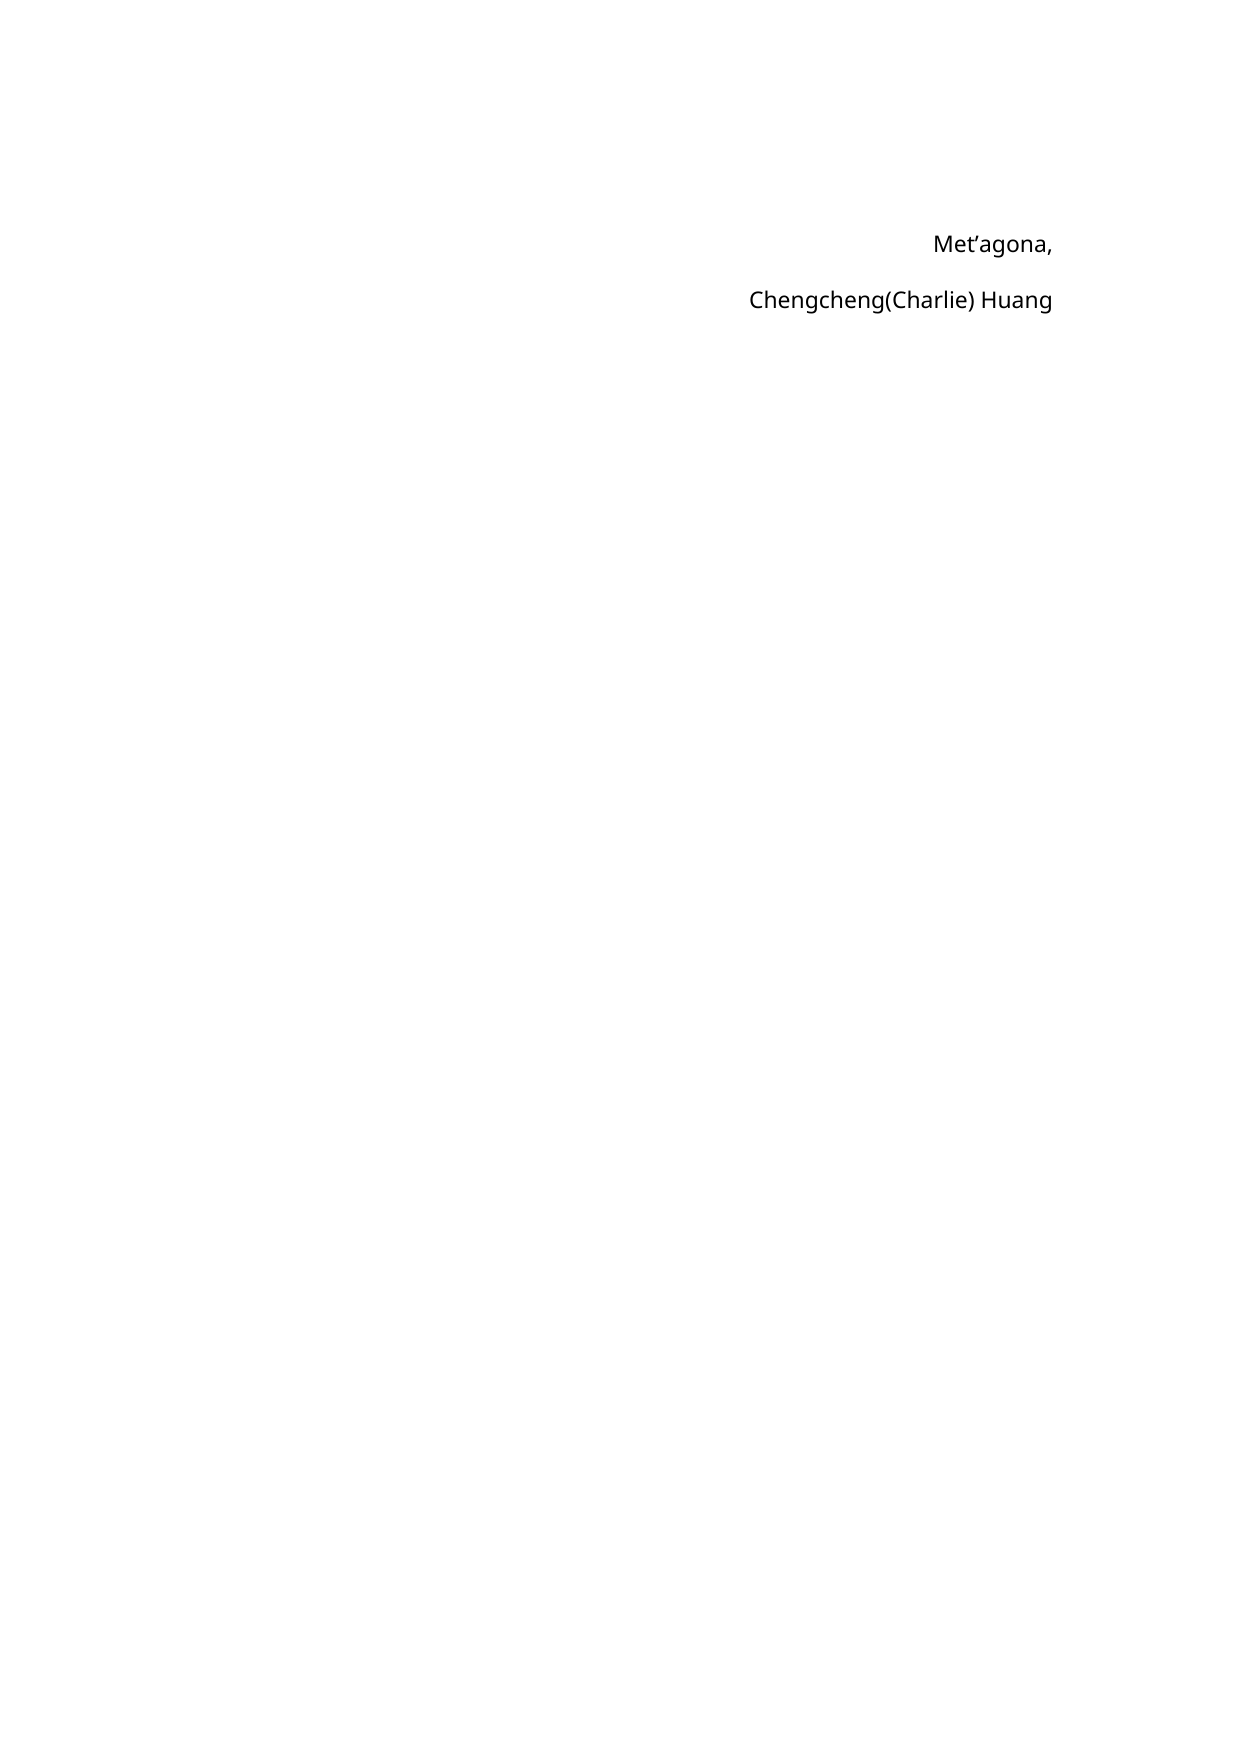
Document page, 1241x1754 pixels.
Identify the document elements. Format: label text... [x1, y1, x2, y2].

text Chengcheng(Charlie) Huang [187, 284, 1053, 316]
text Met’agona, [187, 228, 1053, 259]
